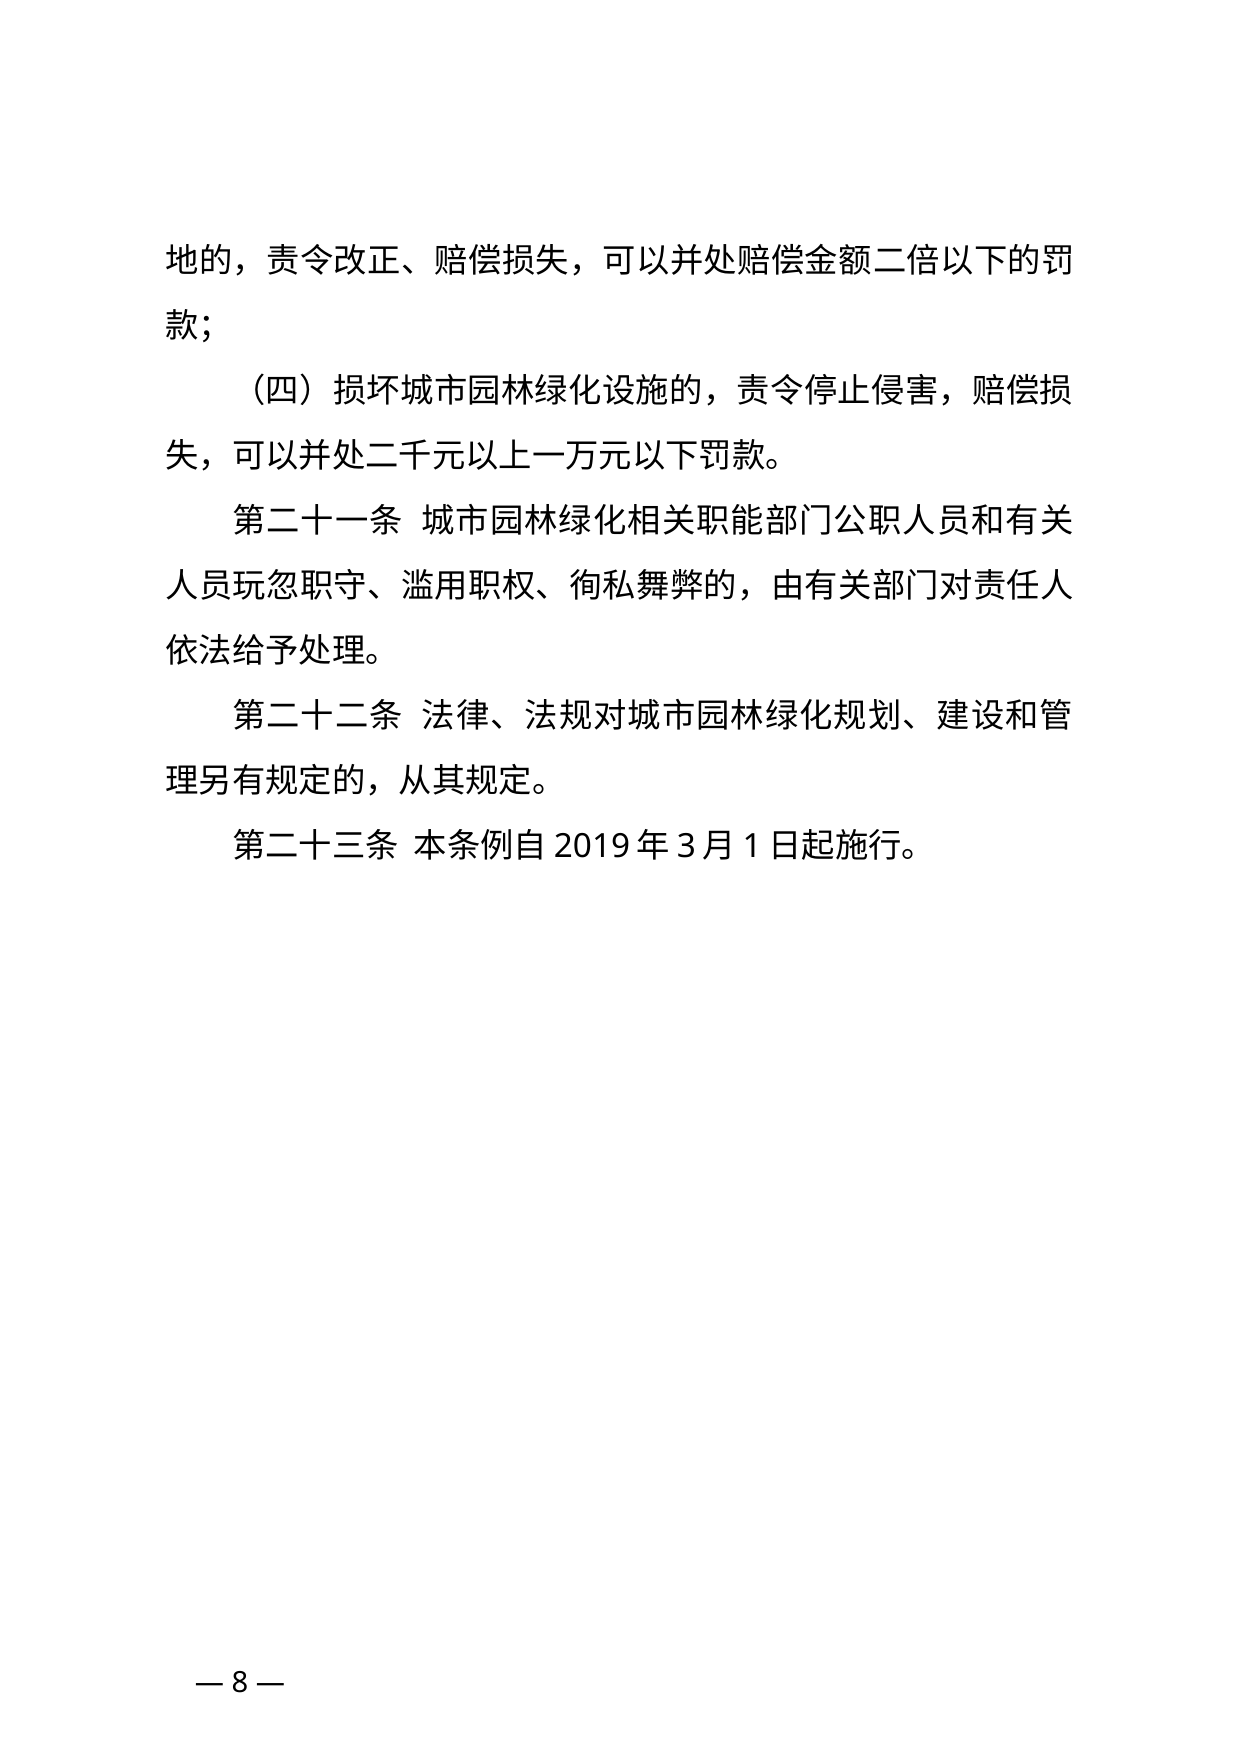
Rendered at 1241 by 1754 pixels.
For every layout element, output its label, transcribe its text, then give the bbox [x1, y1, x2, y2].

text 第二十二条 法律、法规对城市园林绿化规划、建设和管理另有规定的，从其规定。 [165, 681, 1075, 811]
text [165, 226, 1075, 356]
text 第二十一条 城市园林绿化相关职能部门公职人员和有关人员玩忽职守、滥用职权、徇私舞弊的，由有关部门对责任人依法给予处理。 [165, 486, 1075, 681]
text （四）损坏城市园林绿化设施的，责令停止侵害，赔偿损失，可以并处二千元以上一万元以下罚款。 [165, 356, 1075, 486]
text 第二十三条 本条例自2019年3月1日起施行。 [165, 811, 1075, 876]
